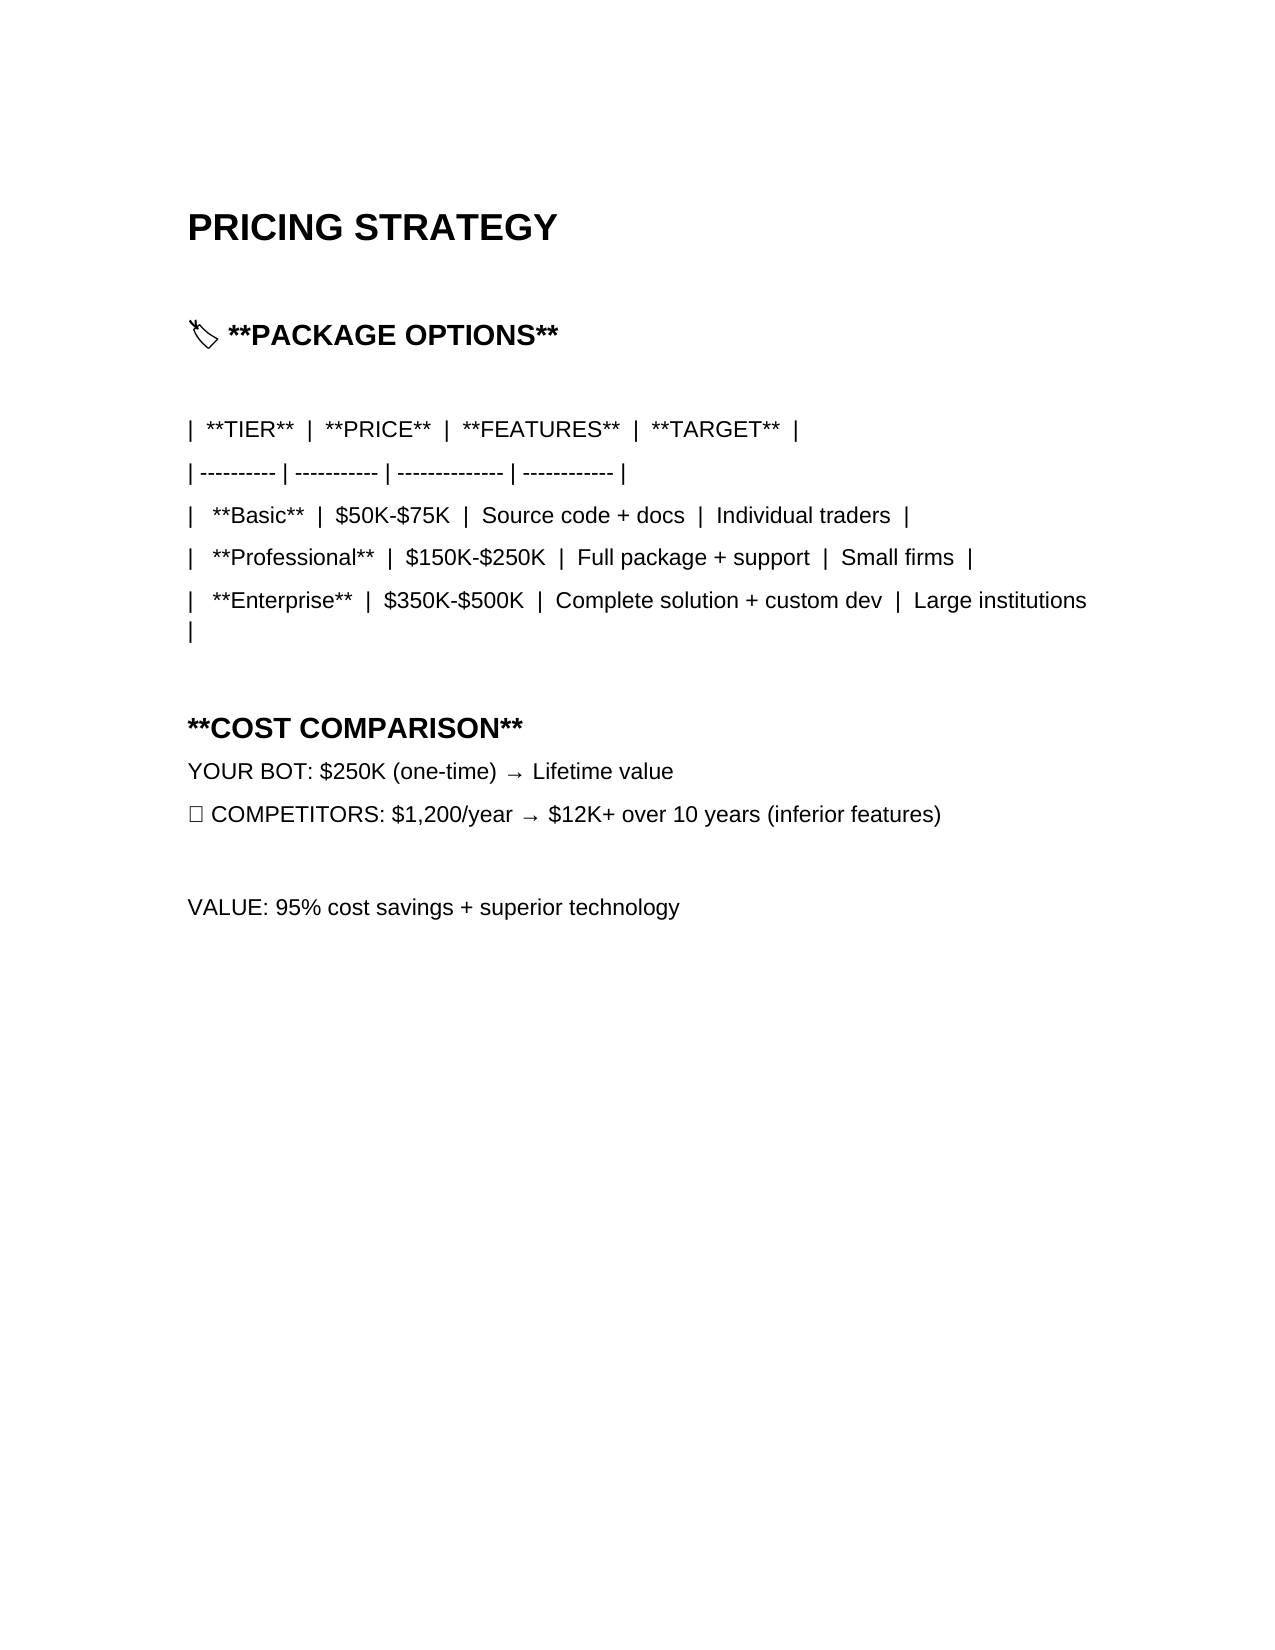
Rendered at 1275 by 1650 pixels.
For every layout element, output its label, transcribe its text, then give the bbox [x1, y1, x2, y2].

text | ---------- | ----------- | -------------- | ------------ | [187, 459, 1087, 485]
text 💸 COMPETITORS: $1,200/year → $12K+ over 10 years (inferior features) [187, 801, 1087, 827]
text | **Enterprise** | $350K-$500K | Complete solution + custom dev | Large institutions | [187, 587, 1087, 644]
text VALUE: 95% cost savings + superior technology [187, 894, 1087, 921]
subtitle **COST COMPARISON** [187, 711, 1087, 744]
text | **Professional** | $150K-$250K | Full package + support | Small firms | [187, 544, 1087, 571]
text YOUR BOT: $250K (one-time) → Lifetime value [187, 758, 1087, 784]
subtitle PRICING STRATEGY [187, 205, 1087, 248]
text | **Basic** | $50K-$75K | Source code + docs | Individual traders | [187, 502, 1087, 528]
text | **TIER** | **PRICE** | **FEATURES** | **TARGET** | [187, 416, 1087, 443]
subtitle 🏷 **PACKAGE OPTIONS** [187, 318, 1087, 352]
